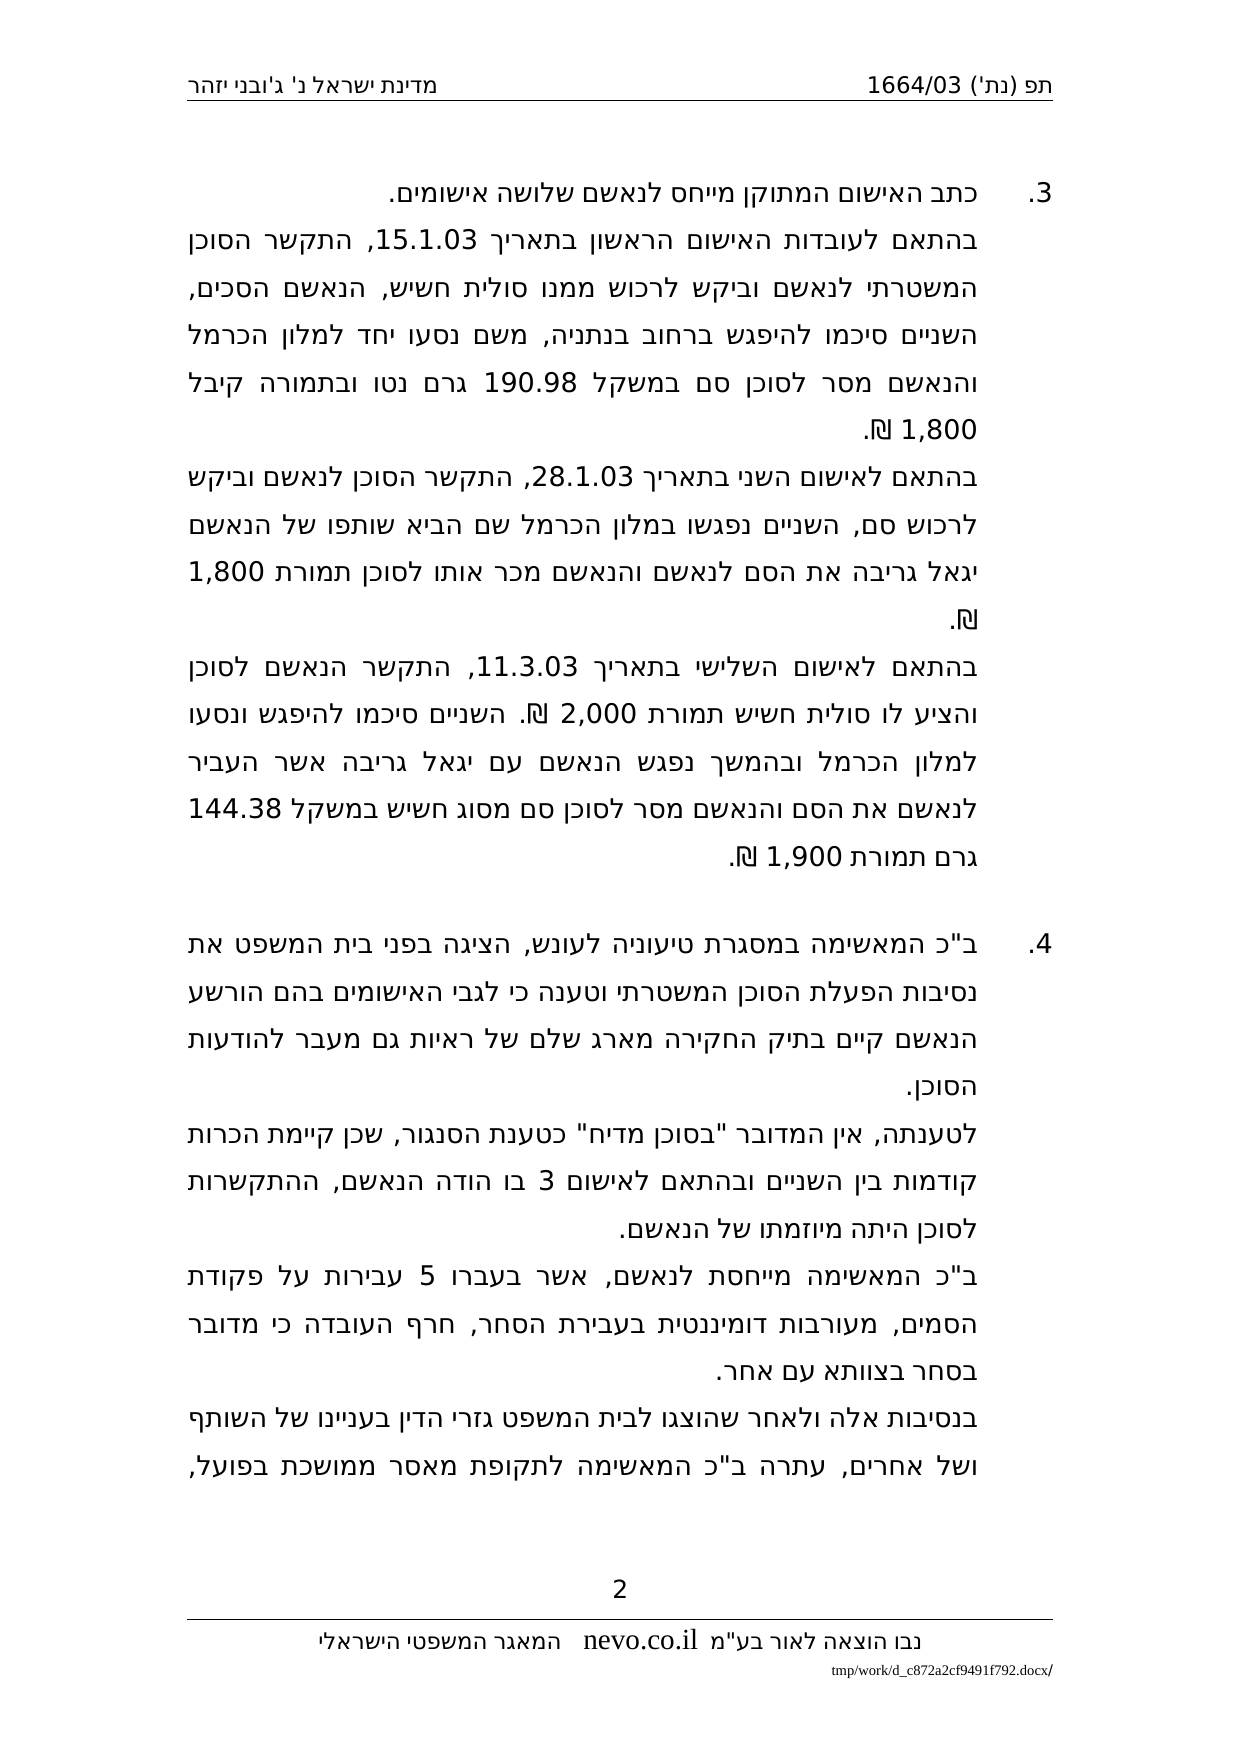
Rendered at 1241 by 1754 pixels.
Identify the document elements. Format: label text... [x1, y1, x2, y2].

text לטענתה, אין המדובר "בסוכן מדיח" כטענת הסנגור, שכן קיימת הכרות קודמות בין השניים ובהתאם לאישום 3 בו הודה הנאשם, ההתקשרות לסוכן היתה מיוזמתו של הנאשם.ו [187, 1118, 1053, 1244]
text ב"כ המאשימה מייחסת לנאשם, אשר בעברו 5 עבירות על פקודת הסמים, מעורבות דומיננטית בעבירת הסחר, חרף העובדה כי מדובר בסחר בצוותא עם אחר.נ [187, 1260, 1053, 1387]
text בהתאם לאישום השלישי בתאריך 11.3.03, התקשר הנאשם לסוכן והציע לו סולית חשיש תמורת 2,000 ₪. השניים סיכמו להיפגש ונסעו למלון הכרמל ובהמשך נפגש הנאשם עם יגאל גריבה אשר העביר לנאשם את הסם והנאשם מסר לסוכן סם מסוג חשיש במשקל 144.38 גרם תמורת 1,900 ₪.ב [187, 651, 1053, 873]
text 4. ב"כ המאשימה במסגרת טיעוניה לעונש, הציגה בפני בית המשפט את נסיבות הפעלת הסוכן המשטרתי וטענה כי לגבי האישומים בהם הורשע הנאשם קיים בתיק החקירה מארג שלם של ראיות גם מעבר להודעות הסוכן. [187, 928, 1053, 1102]
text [187, 1403, 1053, 1482]
text בהתאם לאישום השני בתאריך 28.1.03, התקשר הסוכן לנאשם וביקש לרכוש סם, השניים נפגשו במלון הכרמל שם הביא שותפו של הנאשם יגאל גריבה את הסם לנאשם והנאשם מכר אותו לסוכן תמורת 1,800 ₪.נ [187, 462, 1053, 636]
text 3. כתב האישום המתוקן מייחס לנאשם שלושה אישומים.ב [187, 177, 1053, 209]
text בהתאם לעובדות האישום הראשון בתאריך 15.1.03, התקשר הסוכן המשטרתי לנאשם וביקש לרכוש ממנו סולית חשיש, הנאשם הסכים, השניים סיכמו להיפגש ברחוב בנתניה, משם נסעו יחד למלון הכרמל והנאשם מסר לסוכן סם במשקל 190.98 גרם נטו ובתמורה קיבל 1,800 ₪.ו [187, 224, 1053, 446]
